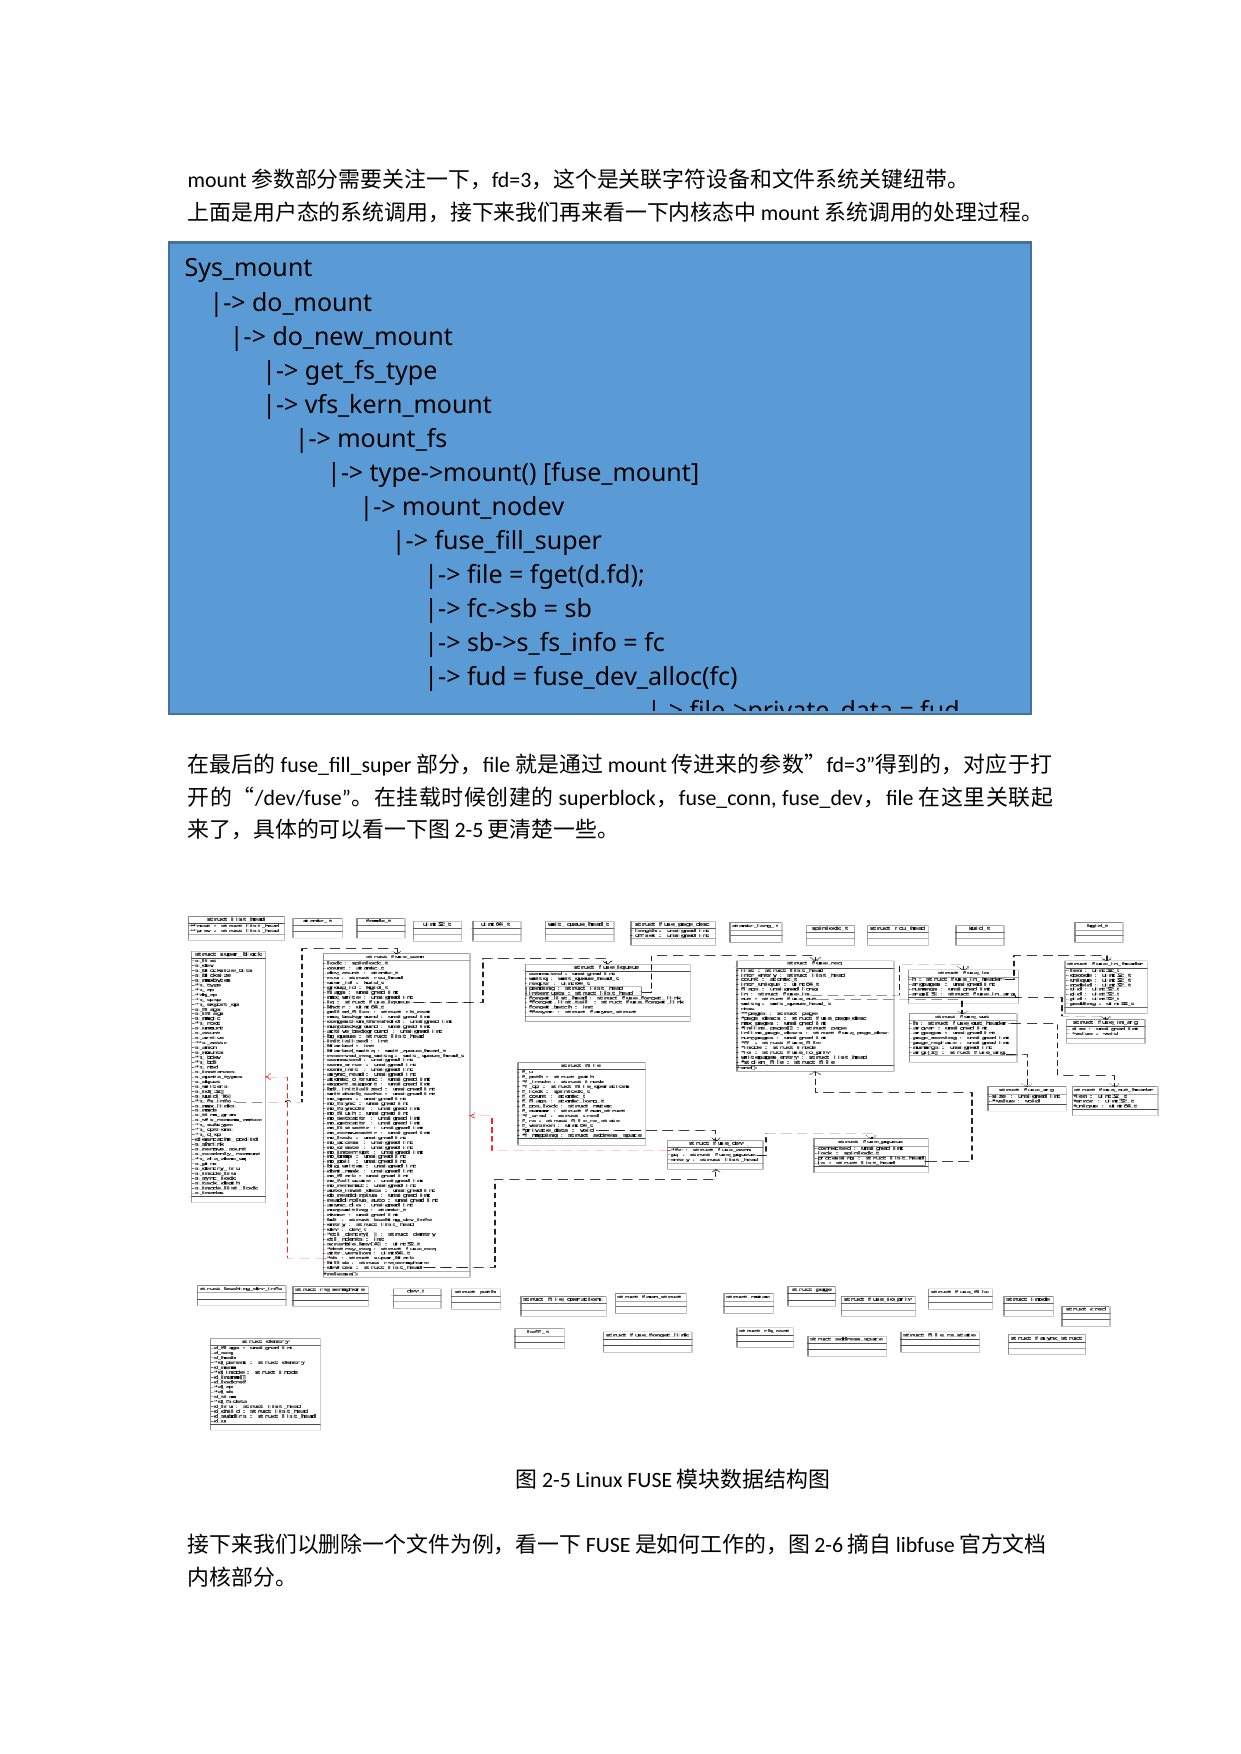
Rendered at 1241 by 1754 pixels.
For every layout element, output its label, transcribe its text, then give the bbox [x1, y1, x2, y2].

text 上面是用户态的系统调用，接下来我们再来看一下内核态中mount系统调用的处理过程。 [187, 194, 1053, 227]
text 在最后的fuse_fill_super部分，file就是通过mount传进来的参数”fd=3”得到的，对应于打开的“/dev/fuse”。在挂载时候创建的superblock，fuse_conn, fuse_dev，file在这里关联起来了，具体的可以看一下图2-5更清楚一些。 [187, 227, 1053, 844]
text 接下来我们以删除一个文件为例，看一下FUSE是如何工作的，图2-6摘自libfuse官方文档内核部分。 [187, 1527, 1053, 1592]
text mount参数部分需要关注一下，fd=3，这个是关联字符设备和文件系统关键纽带。 [187, 162, 1053, 194]
text 图2-5 Linux FUSE模块数据结构图 [187, 844, 1053, 1494]
